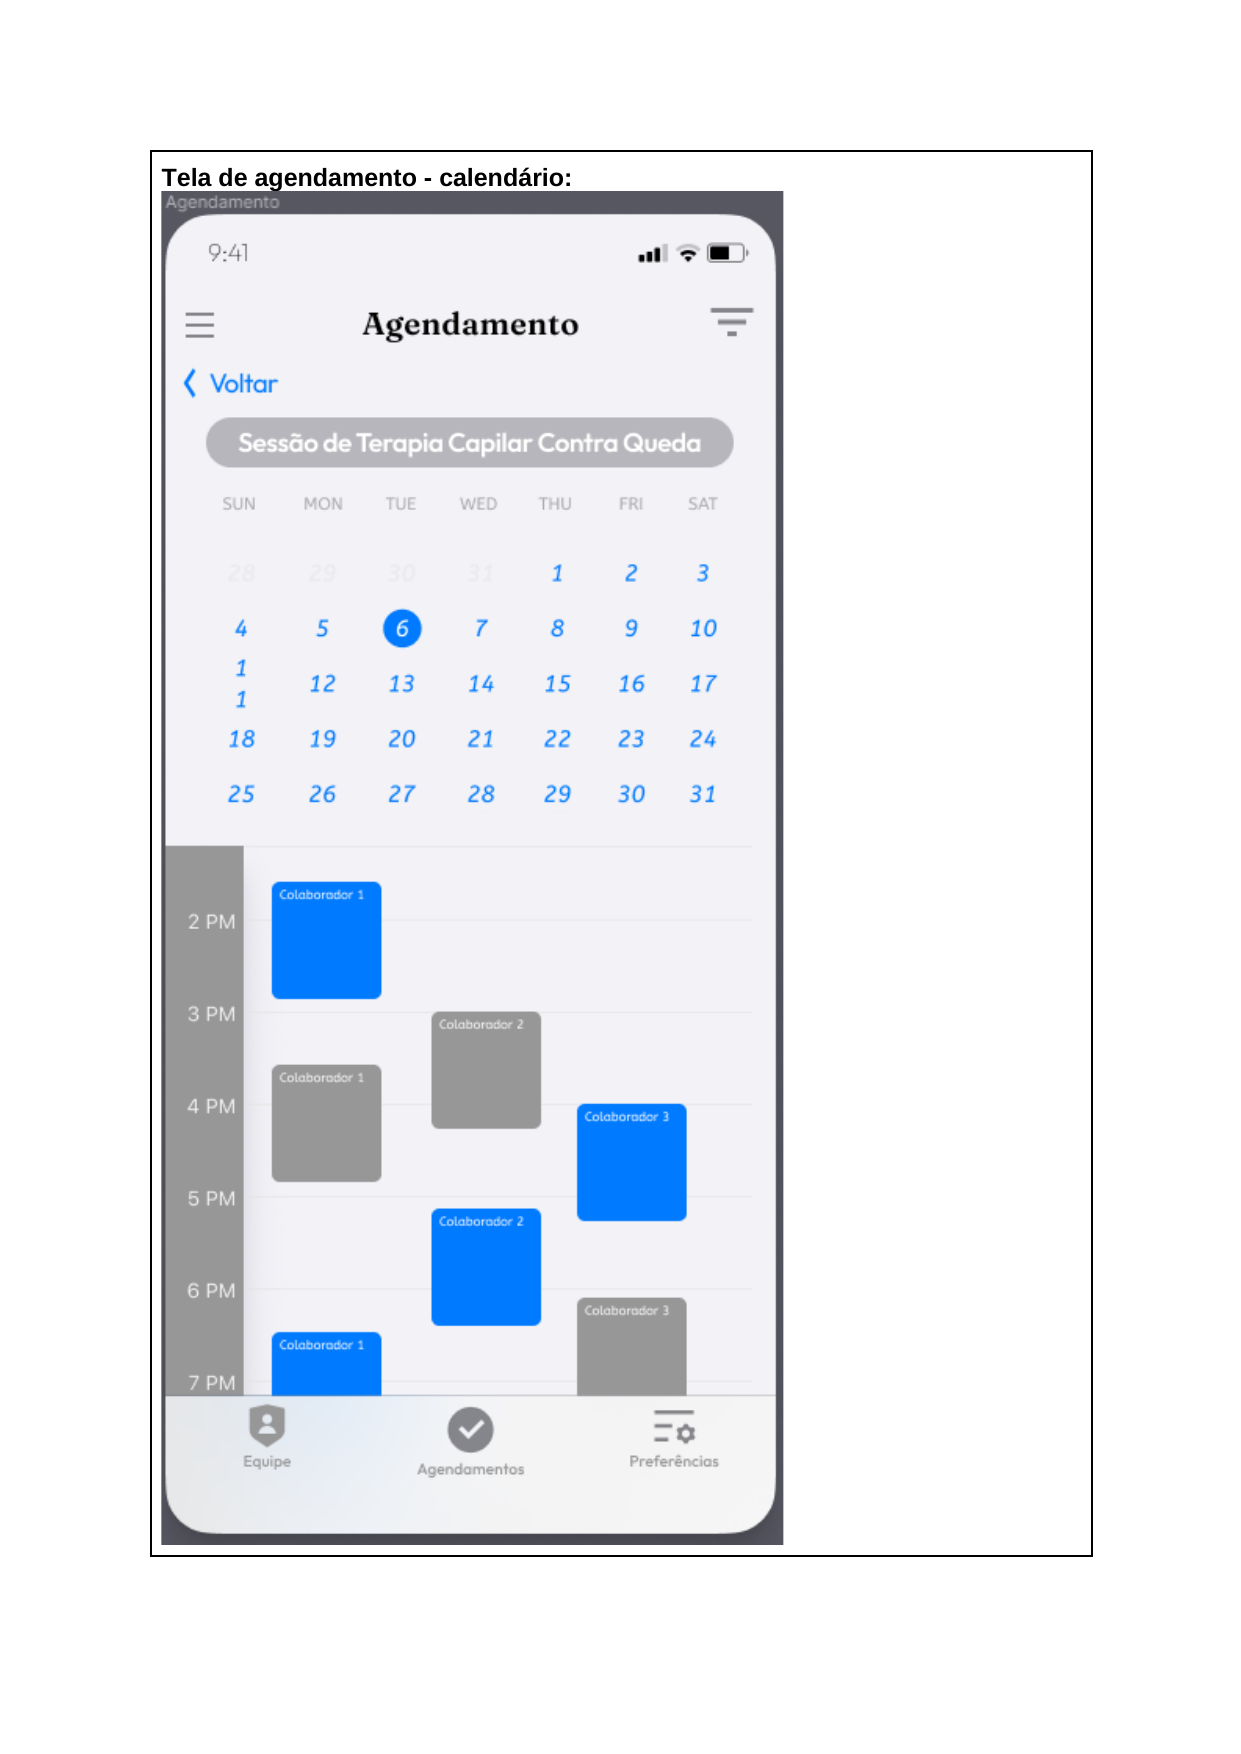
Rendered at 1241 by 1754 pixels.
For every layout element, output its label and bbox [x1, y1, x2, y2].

picture [161, 191, 784, 1545]
table_header [152, 152, 1091, 1555]
